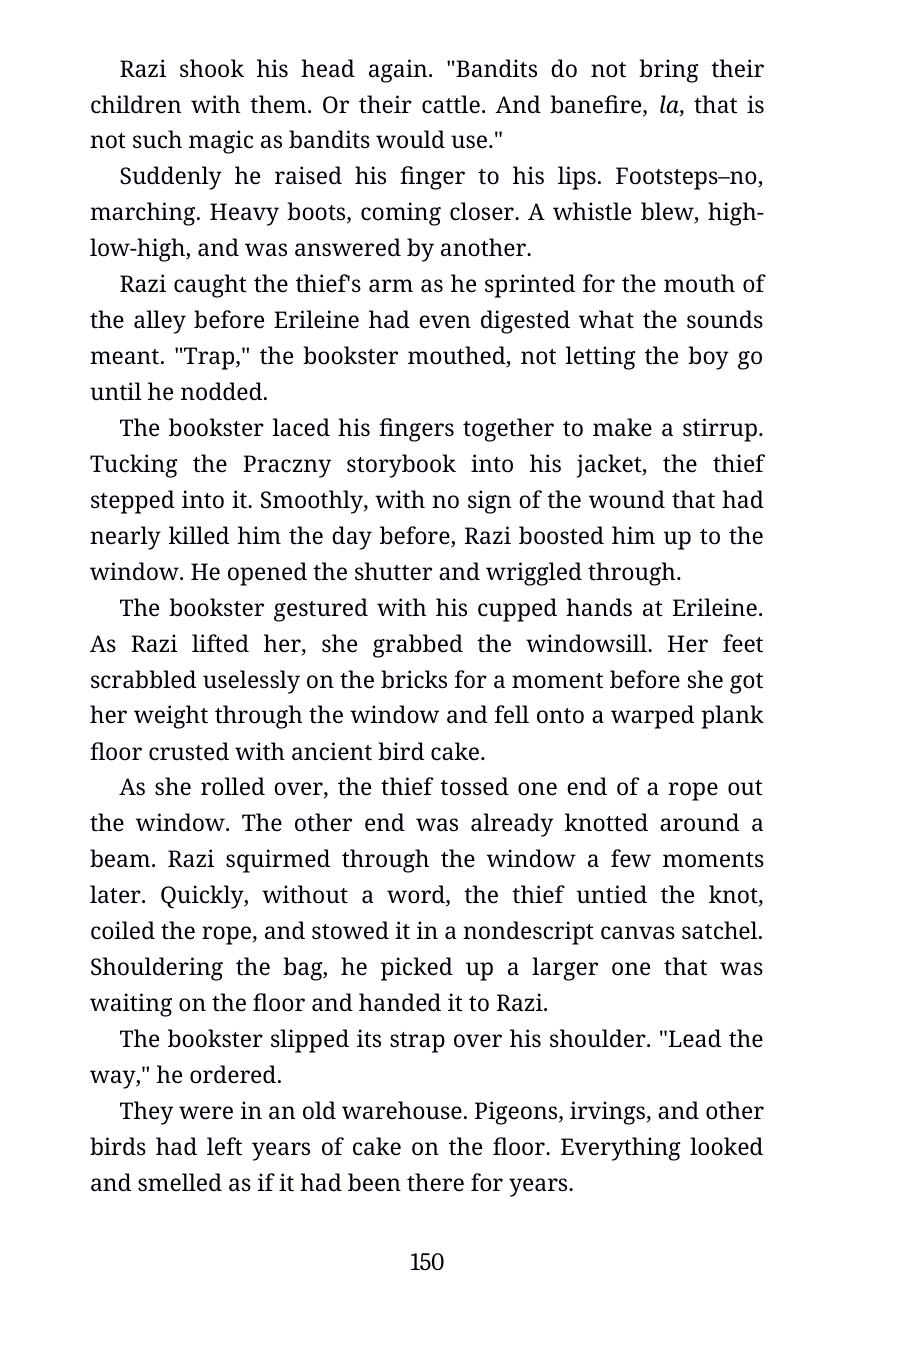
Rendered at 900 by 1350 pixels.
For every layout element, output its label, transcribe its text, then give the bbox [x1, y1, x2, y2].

text Suddenly he raised his finger to his lips. Footsteps–no, marching. Heavy boots, coming closer. A whistle blew, high-low-high, and was answered by another. [90, 160, 765, 263]
text They were in an old warehouse. Pigeons, irvings, and other birds had left years of cake on the floor. Everything looked and smelled as if it had been there for years. [90, 1095, 765, 1198]
text Razi caught the thief's arm as he sprinted for the mouth of the alley before Erileine had even digested what the sounds meant. "Trap," the bookster mouthed, not letting the boy go until he nodded. [90, 268, 765, 407]
text Razi shook his head again. "Bandits do not bring their children with them. Or their cattle. And banefire, la, that is not such magic as bandits would use." [90, 53, 765, 156]
text The bookster slipped its strap over his shoulder. "Lead the way," he ordered. [90, 1023, 765, 1090]
text The bookster laced his fingers together to make a stirrup. Tucking the Praczny storybook into his jacket, the thief stepped into it. Smoothly, with no sign of the wound that had nearly killed him the day before, Razi boosted him up to the window. He opened the shutter and wriggled through. [90, 412, 765, 587]
text The bookster gestured with his cupped hands at Erileine. As Razi lifted her, she grabbed the windowsill. Her feet scrabbled uselessly on the bricks for a moment before she got her weight through the window and fell onto a warped plank floor crusted with ancient bird cake. [90, 592, 765, 767]
text As she rolled over, the thief tossed one end of a rope out the window. The other end was already knotted around a beam. Razi squirmed through the window a few moments later. Quickly, without a word, the thief untied the knot, coiled the rope, and stowed it in a nondescript canvas satchel. Shouldering the bag, he picked up a larger one that was waiting on the floor and handed it to Razi. [90, 771, 765, 1018]
